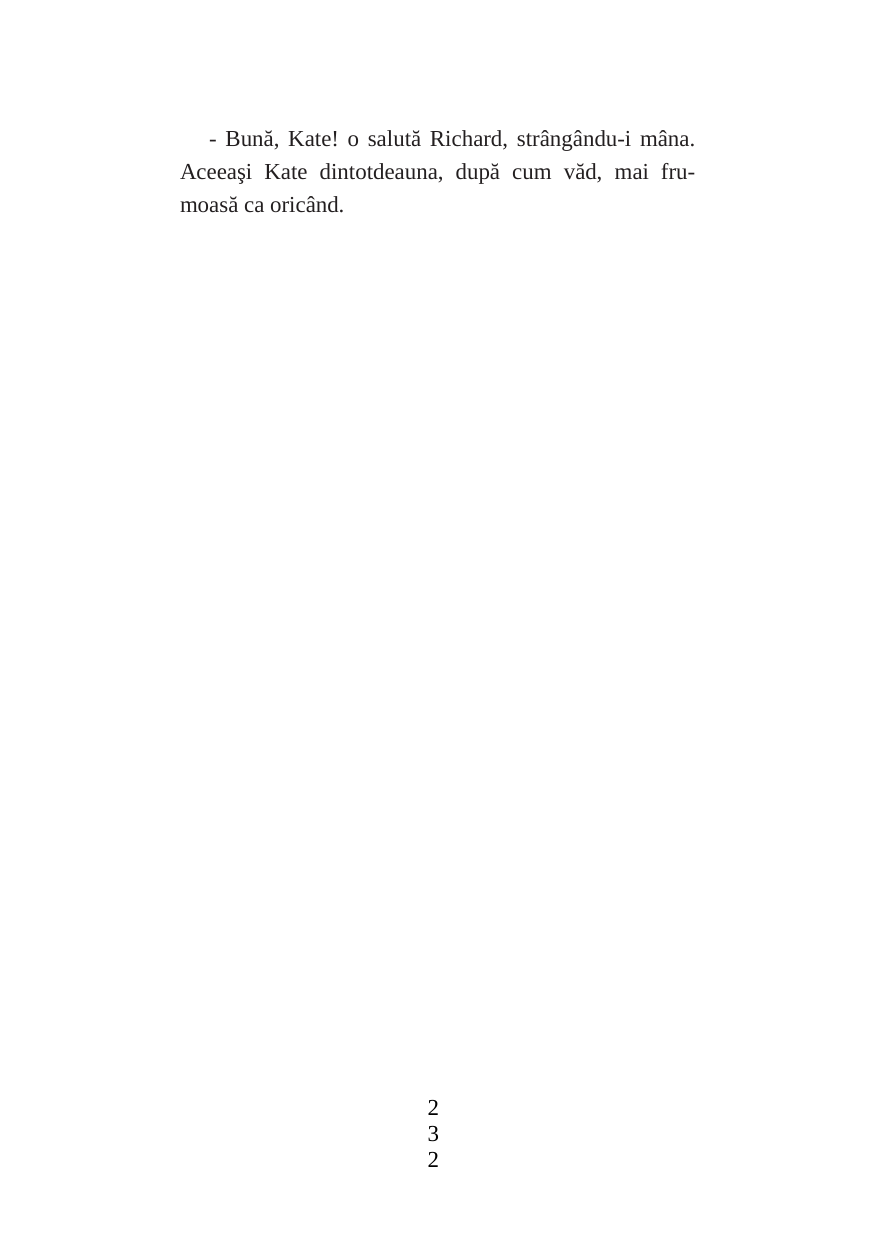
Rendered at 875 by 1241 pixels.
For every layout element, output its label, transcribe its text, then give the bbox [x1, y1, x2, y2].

text - Bună, Kate! o salută Richard, strângându-i mâna. Aceeaşi Kate dintotdeauna, după cum văd, mai fru- moasă ca oricând. [180, 120, 696, 219]
